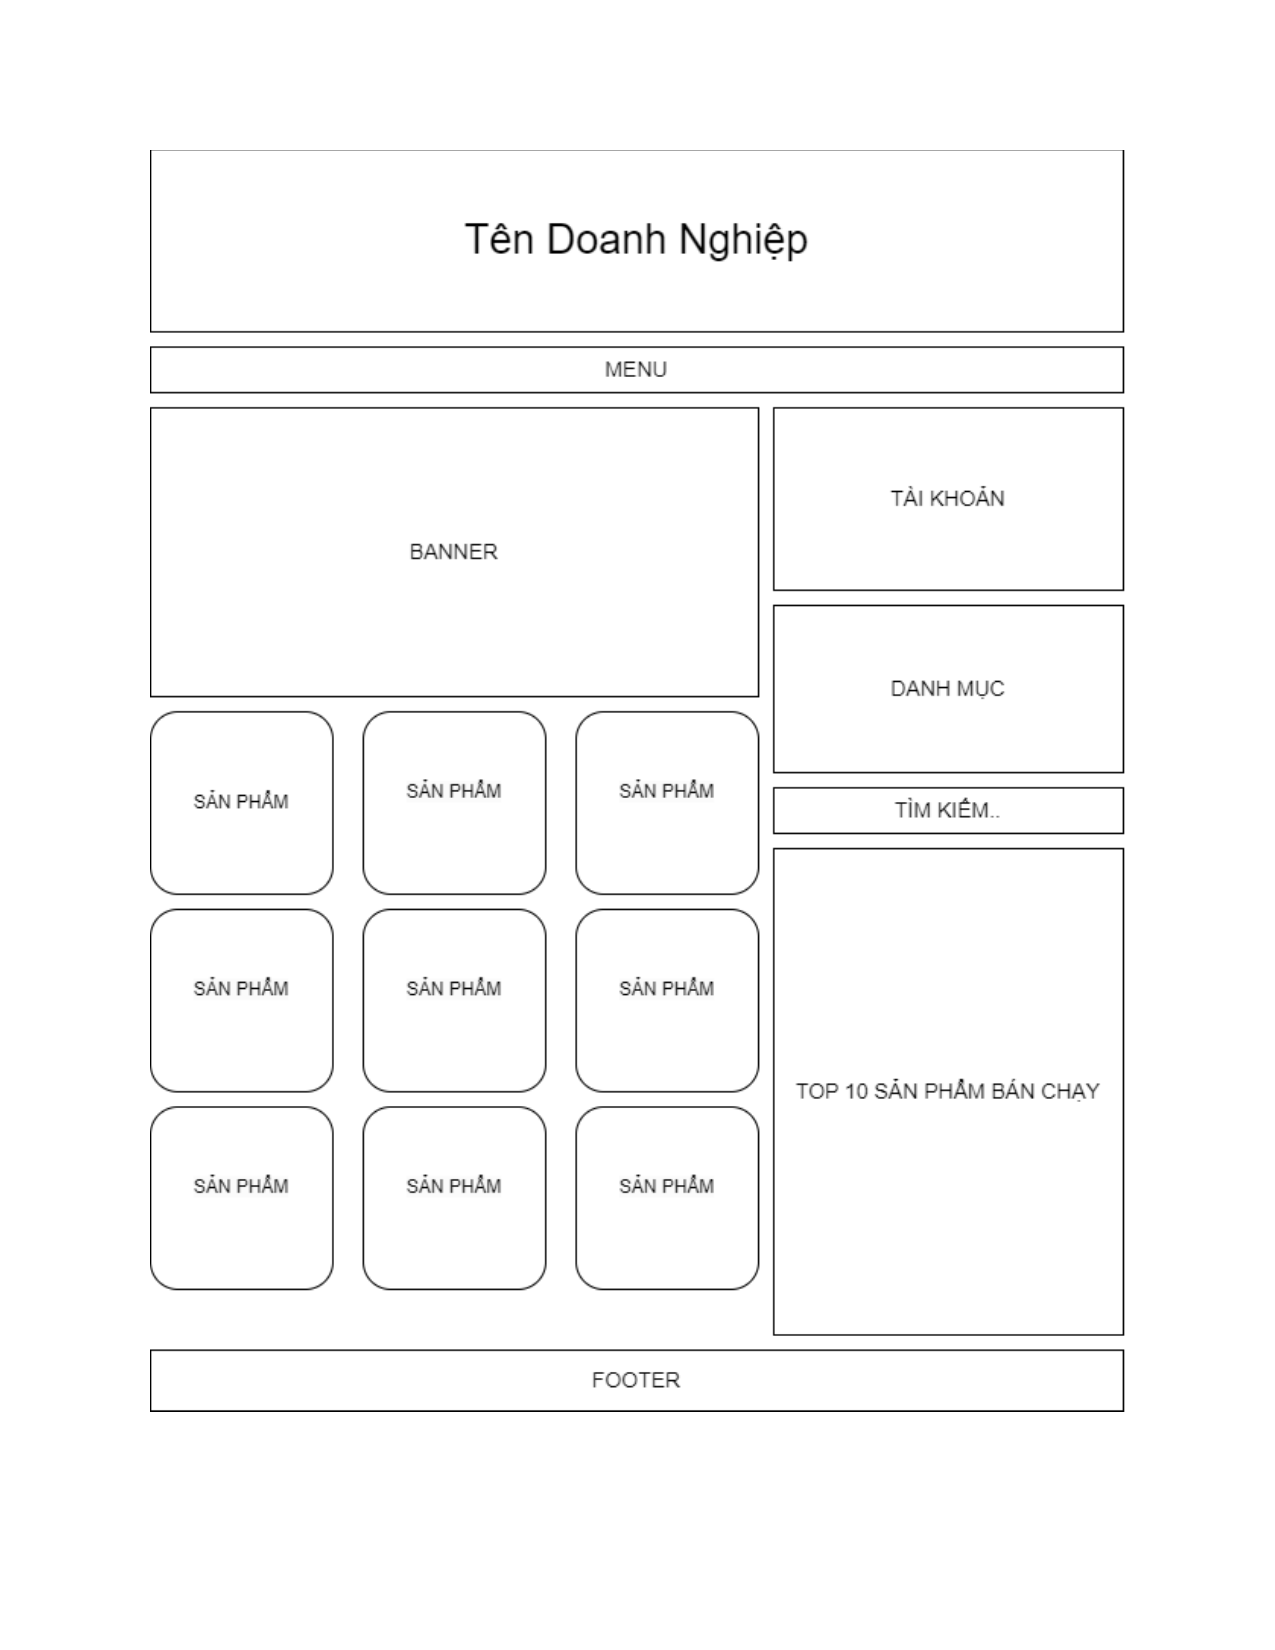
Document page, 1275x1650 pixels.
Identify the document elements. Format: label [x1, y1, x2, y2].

picture [150, 150, 1125, 1412]
